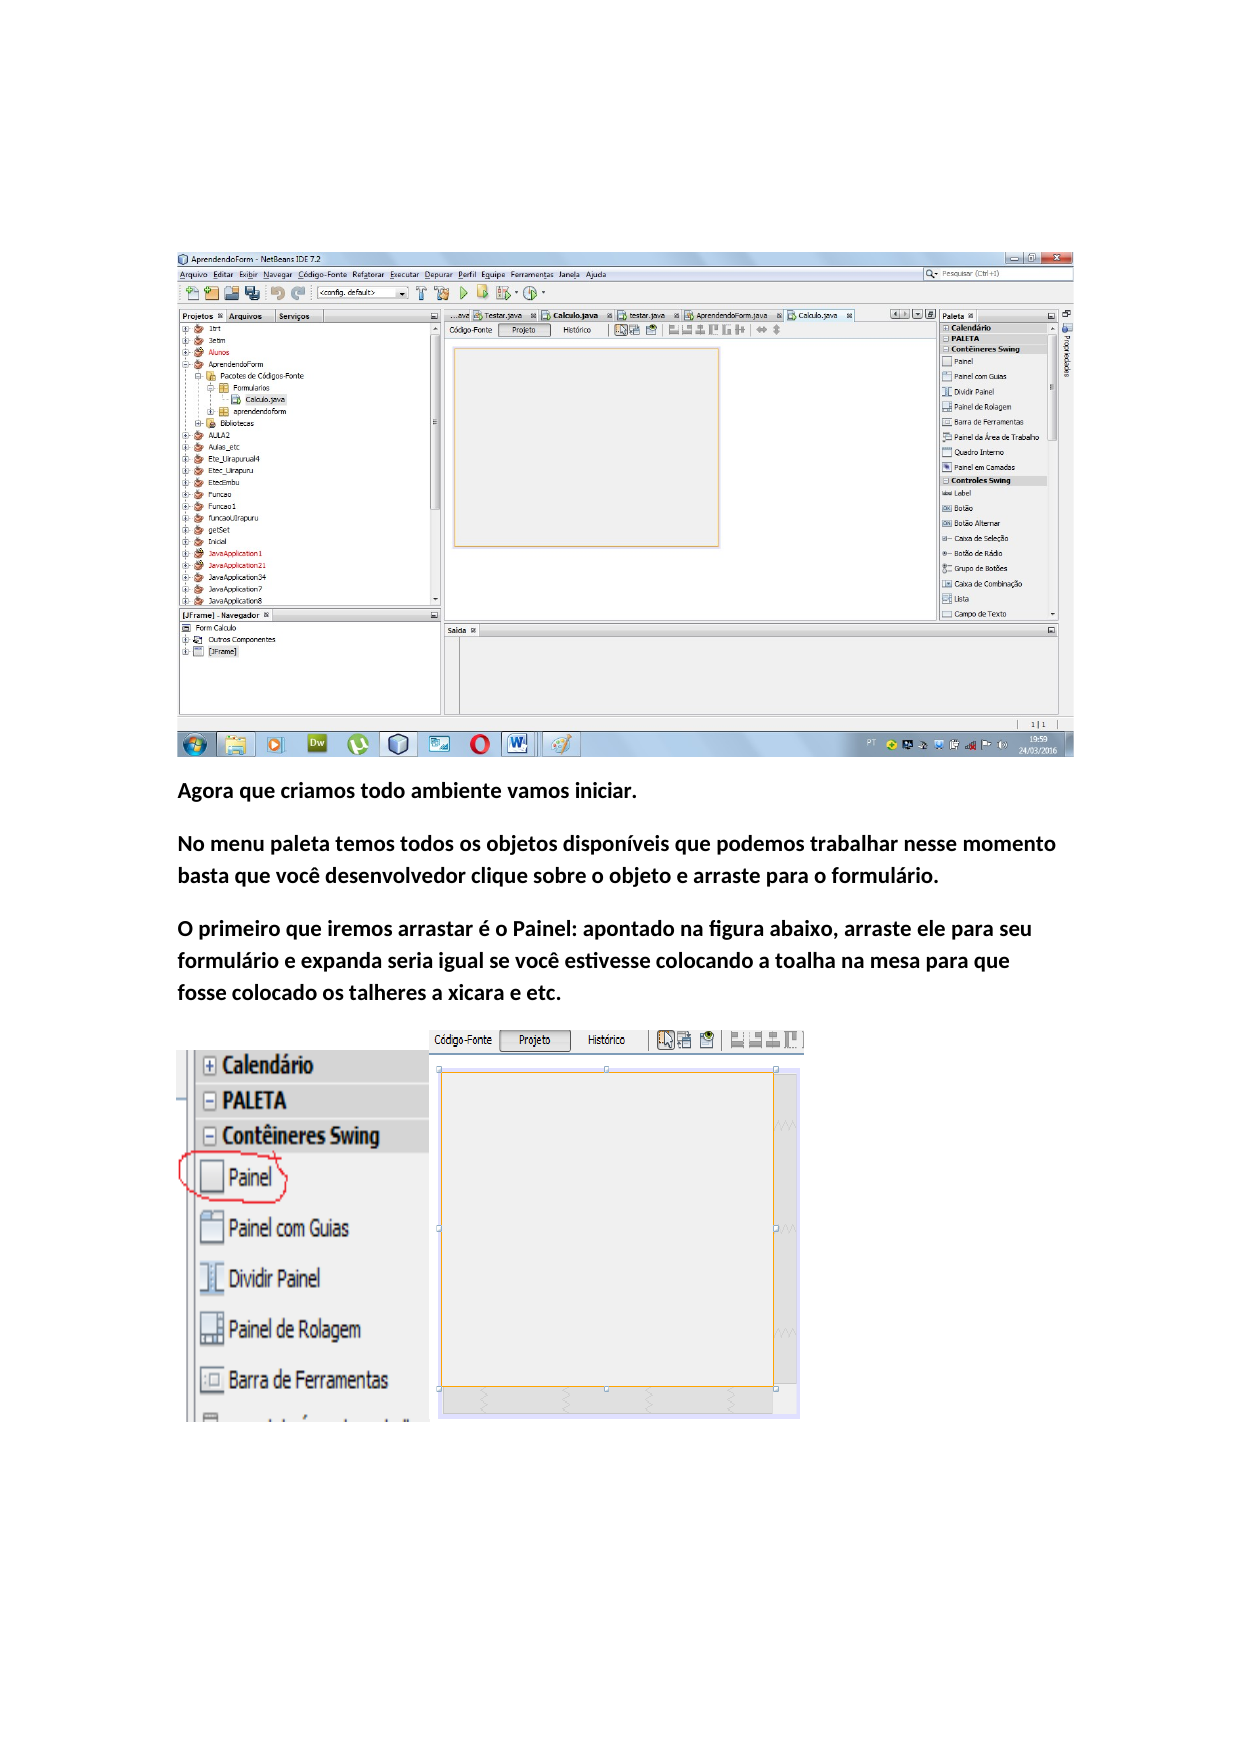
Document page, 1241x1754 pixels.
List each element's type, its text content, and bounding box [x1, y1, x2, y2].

picture [176, 1030, 804, 1422]
text O primeiro que iremos arrastar é o Painel: apontado na figura abaixo, arraste ele para seu formulário e expanda seria igual se você estivesse colocando a toalha na mesa para que fosse colocado os talheres a xicara e etc. [177, 914, 1056, 1006]
text No menu paleta temos todos os objetos disponíveis que podemos trabalhar nesse momento basta que você desenvolvedor clique sobre o objeto e arraste para o formulário. [177, 829, 1078, 889]
picture [177, 252, 1074, 757]
text Agora que criamos todo ambiente vamos iniciar. [177, 776, 1078, 804]
